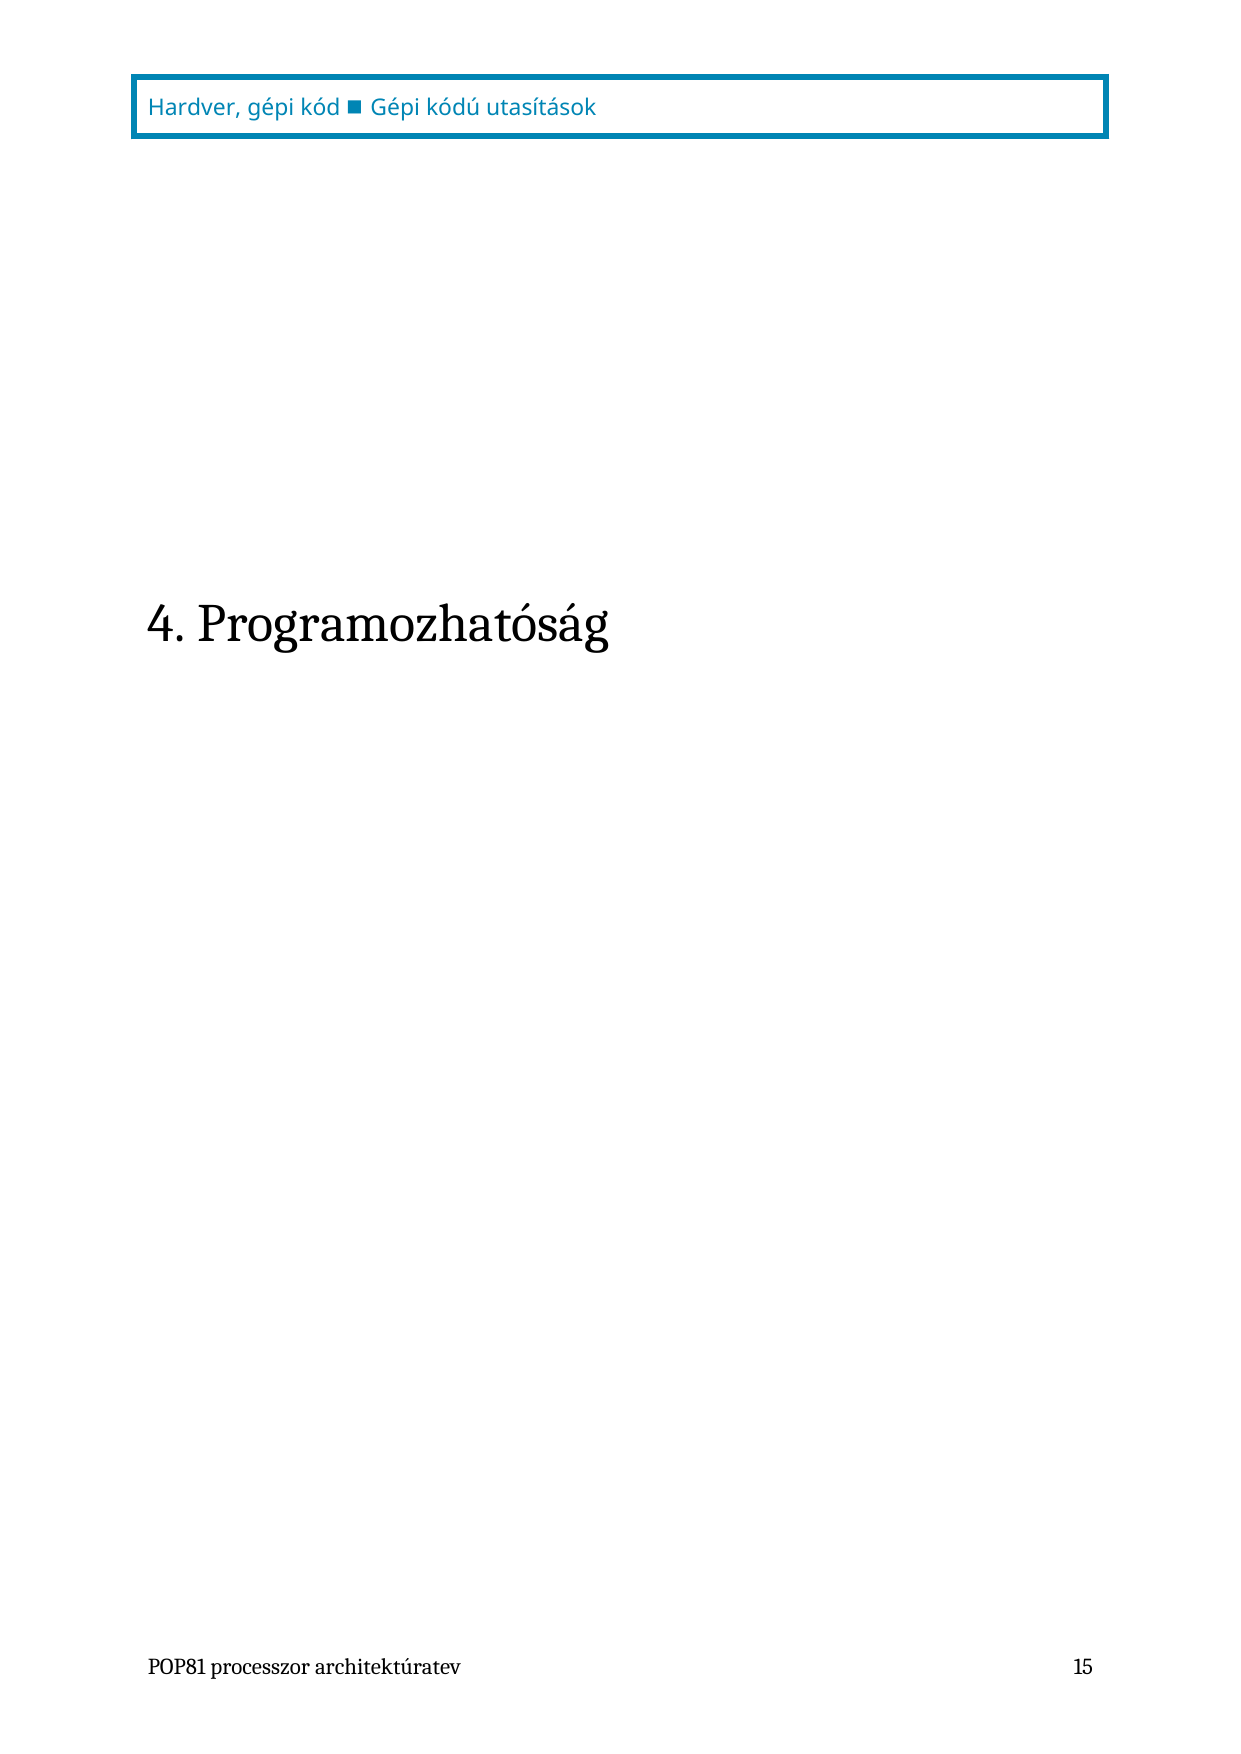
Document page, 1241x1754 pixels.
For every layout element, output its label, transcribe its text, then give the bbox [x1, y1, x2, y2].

subtitle Programozhatóság [148, 593, 1093, 655]
